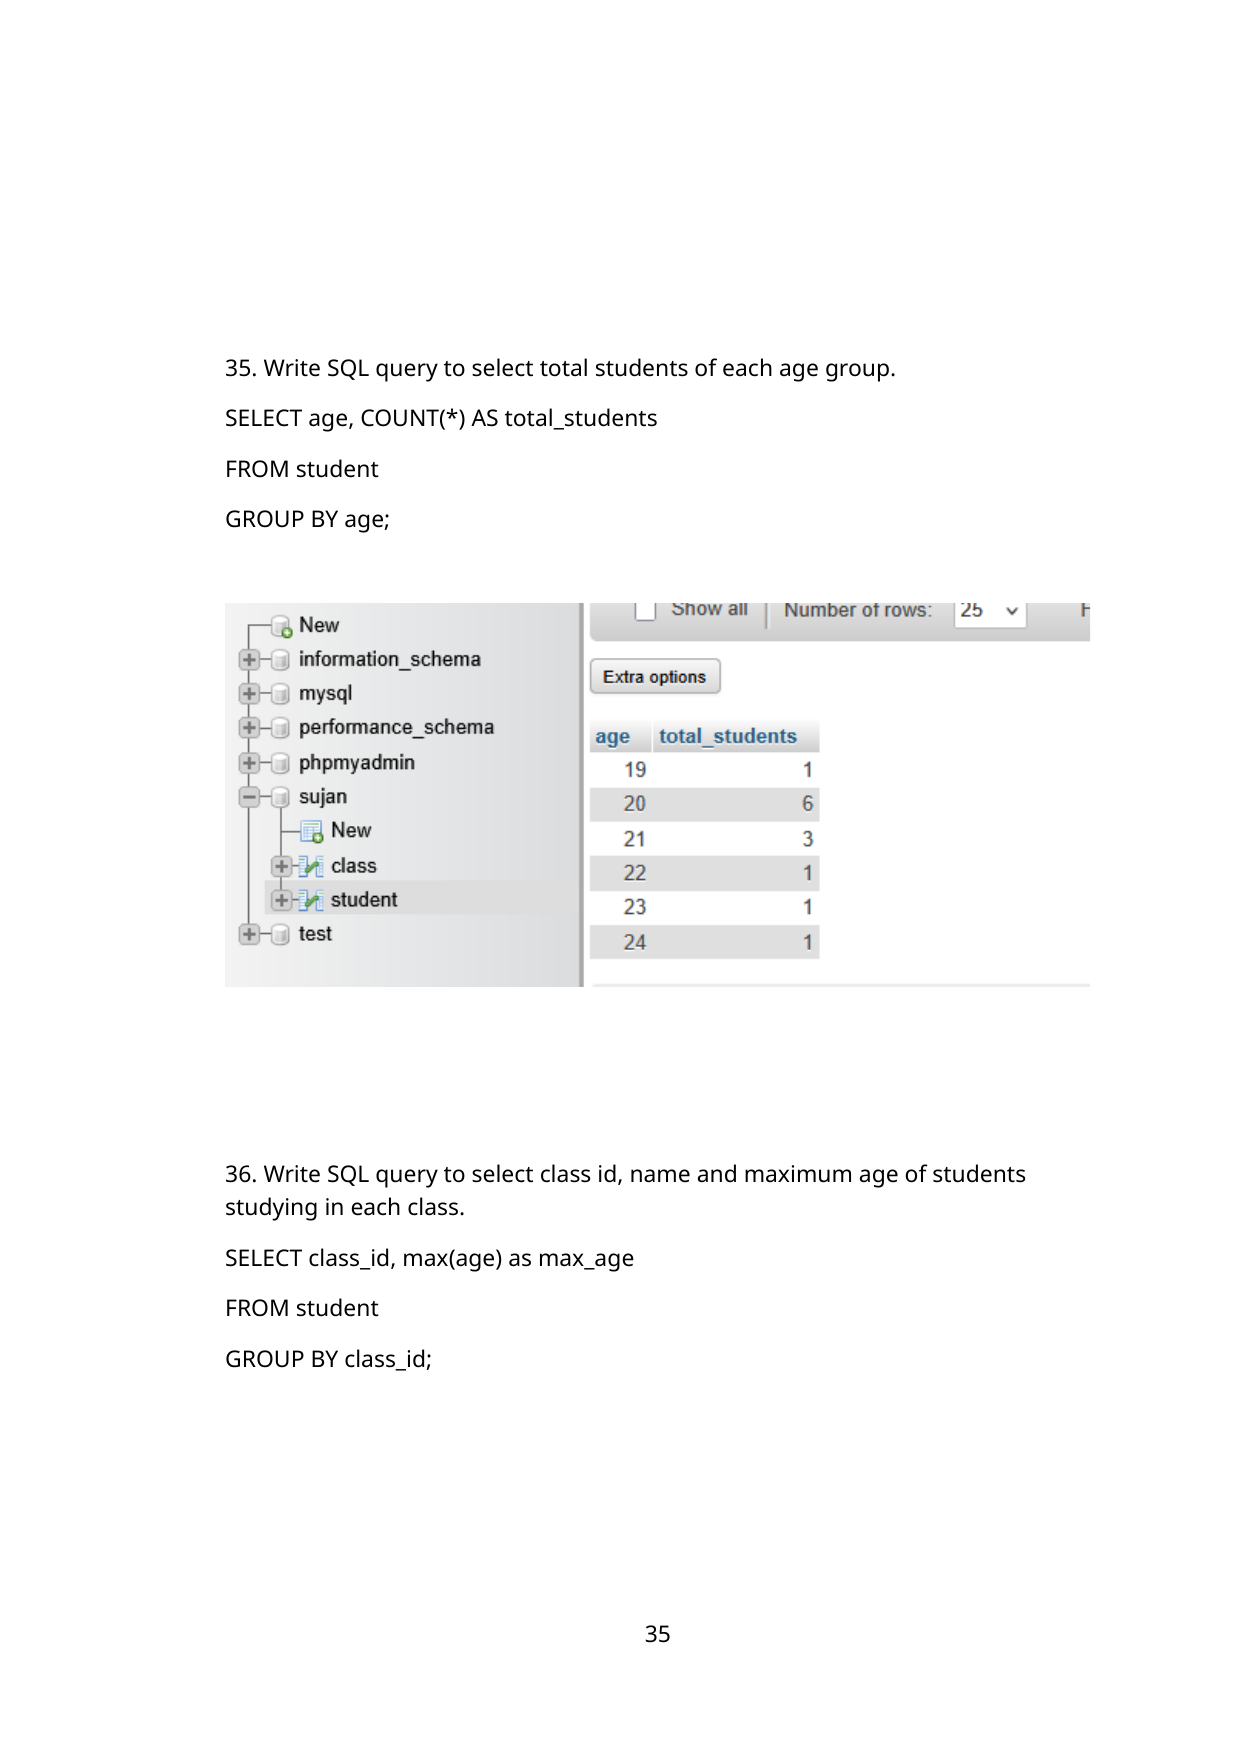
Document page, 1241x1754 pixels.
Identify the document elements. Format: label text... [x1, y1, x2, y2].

text GROUP BY class_id; [225, 1342, 1090, 1374]
text FROM student [225, 452, 1090, 484]
text 36. Write SQL query to select class id, name and maximum age of students studying in each class. [225, 1157, 1090, 1222]
text SELECT class_id, max(age) as max_age [225, 1242, 1090, 1273]
text FROM student [225, 1292, 1090, 1323]
text 35. Write SQL query to select total students of each age group. [225, 352, 1090, 383]
picture [225, 603, 1091, 987]
text SELECT age, COUNT(*) AS total_students [225, 402, 1090, 433]
text GROUP BY age; [225, 503, 1090, 534]
